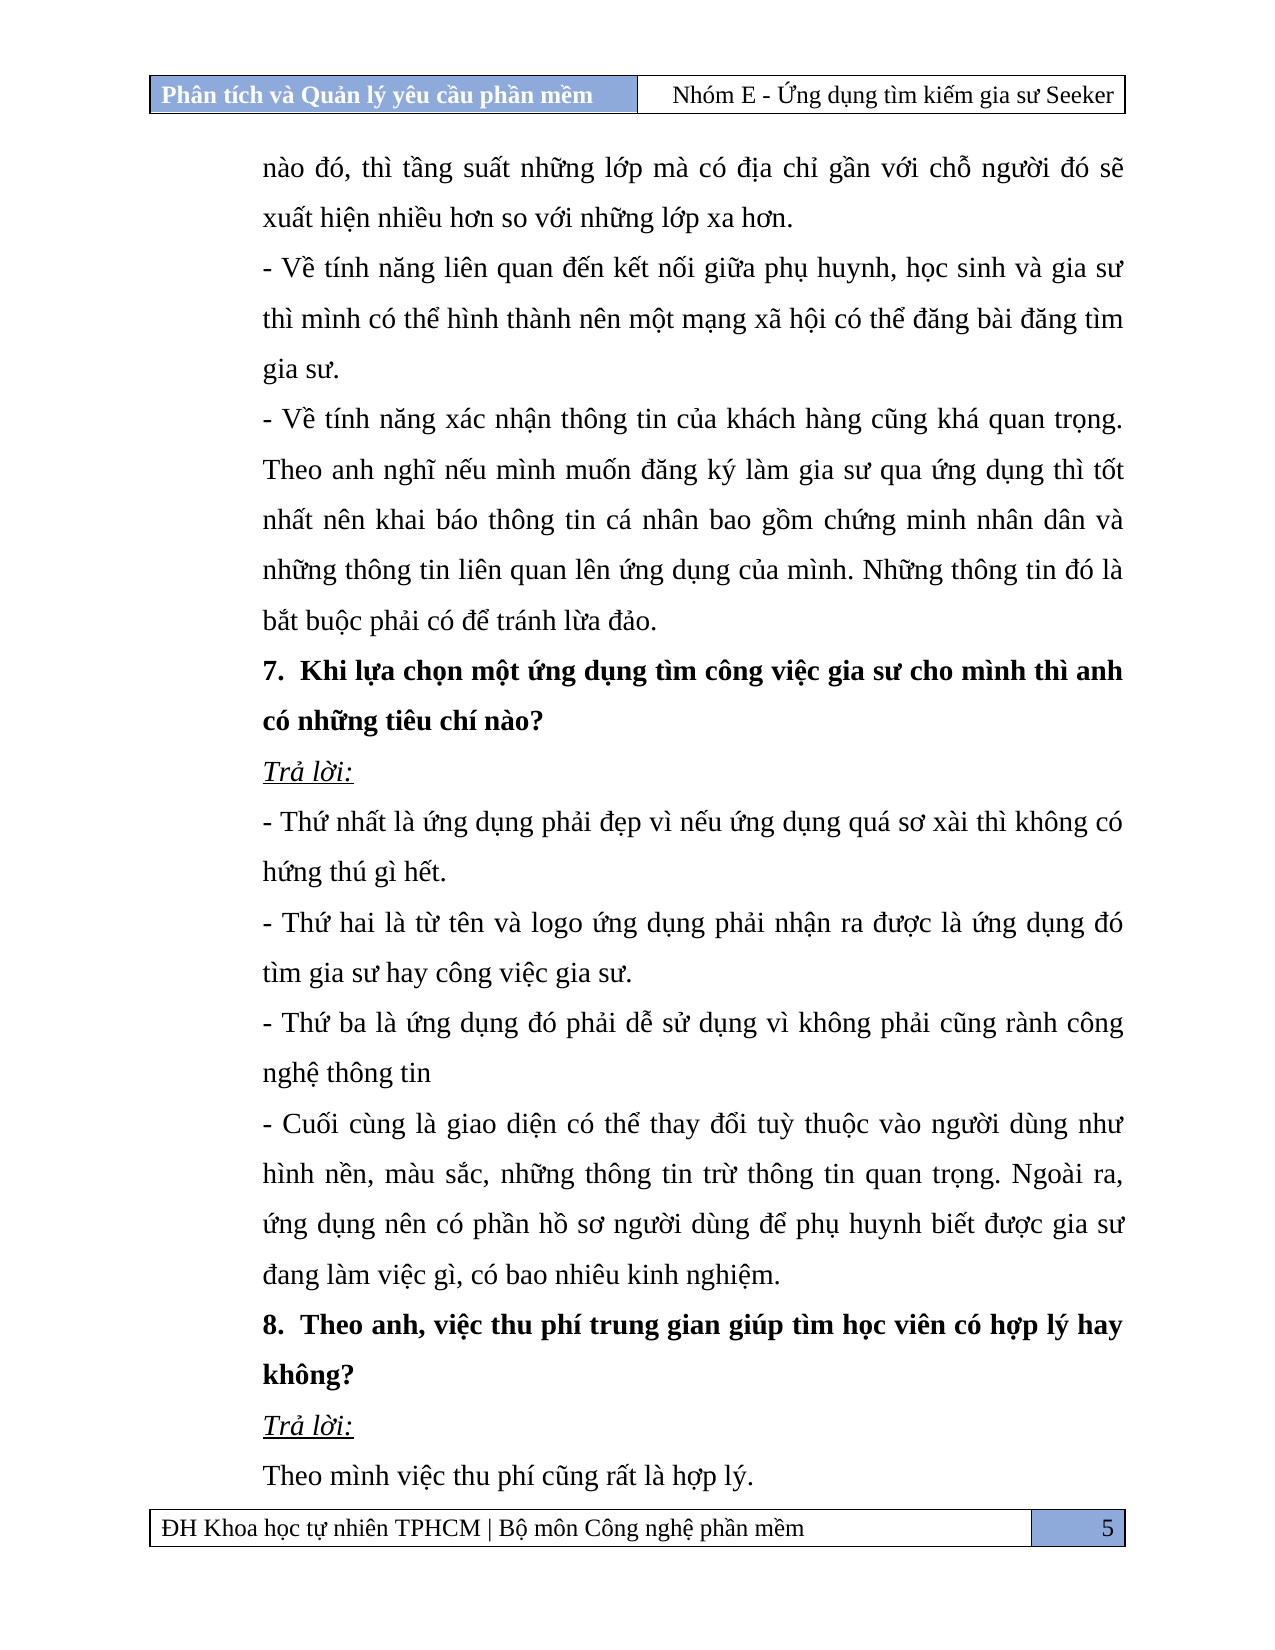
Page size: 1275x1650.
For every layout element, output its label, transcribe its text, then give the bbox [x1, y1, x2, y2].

list Theo mình việc thu phí cũng rất là hợp lý. [262, 1458, 1125, 1492]
list - Về tính năng xác nhận thông tin của khách hàng cũng khá quan trọng. Theo anh nghĩ nếu mình muốn đăng ký làm gia sư qua ứng dụng thì tốt nhất nên khai báo thông tin cá nhân bao gồm chứng minh nhân dân và những thông tin liên quan lên ứng dụng của mình. Những thông tin đó là bắt buộc phải có để tránh lừa đảo. [262, 402, 1125, 636]
list - Thứ hai là từ tên và logo ứng dụng phải nhận ra được là ứng dụng đó tìm gia sư hay công việc gia sư. [262, 905, 1125, 988]
list 8. Theo anh, việc thu phí trung gian giúp tìm học viên có hợp lý hay không? [262, 1307, 1125, 1391]
list Trả lời: [262, 1408, 1125, 1441]
list Trả lời: [262, 754, 1125, 787]
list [262, 150, 1125, 234]
list - Về tính năng liên quan đến kết nối giữa phụ huynh, học sinh và gia sư thì mình có thể hình thành nên một mạng xã hội có thể đăng bài đăng tìm gia sư. [262, 251, 1125, 385]
list - Thứ ba là ứng dụng đó phải dễ sử dụng vì không phải cũng rành công nghệ thông tin [262, 1005, 1125, 1089]
list - Thứ nhất là ứng dụng phải đẹp vì nếu ứng dụng quá sơ xài thì không có hứng thú gì hết. [262, 804, 1125, 888]
list 7. Khi lựa chọn một ứng dụng tìm công việc gia sư cho mình thì anh có những tiêu chí nào? [262, 653, 1125, 737]
list - Cuối cùng là giao diện có thể thay đổi tuỳ thuộc vào người dùng như hình nền, màu sắc, những thông tin trừ thông tin quan trọng. Ngoài ra, ứng dụng nên có phần hồ sơ người dùng để phụ huynh biết được gia sư đang làm việc gì, có bao nhiêu kinh nghiệm. [262, 1106, 1125, 1290]
